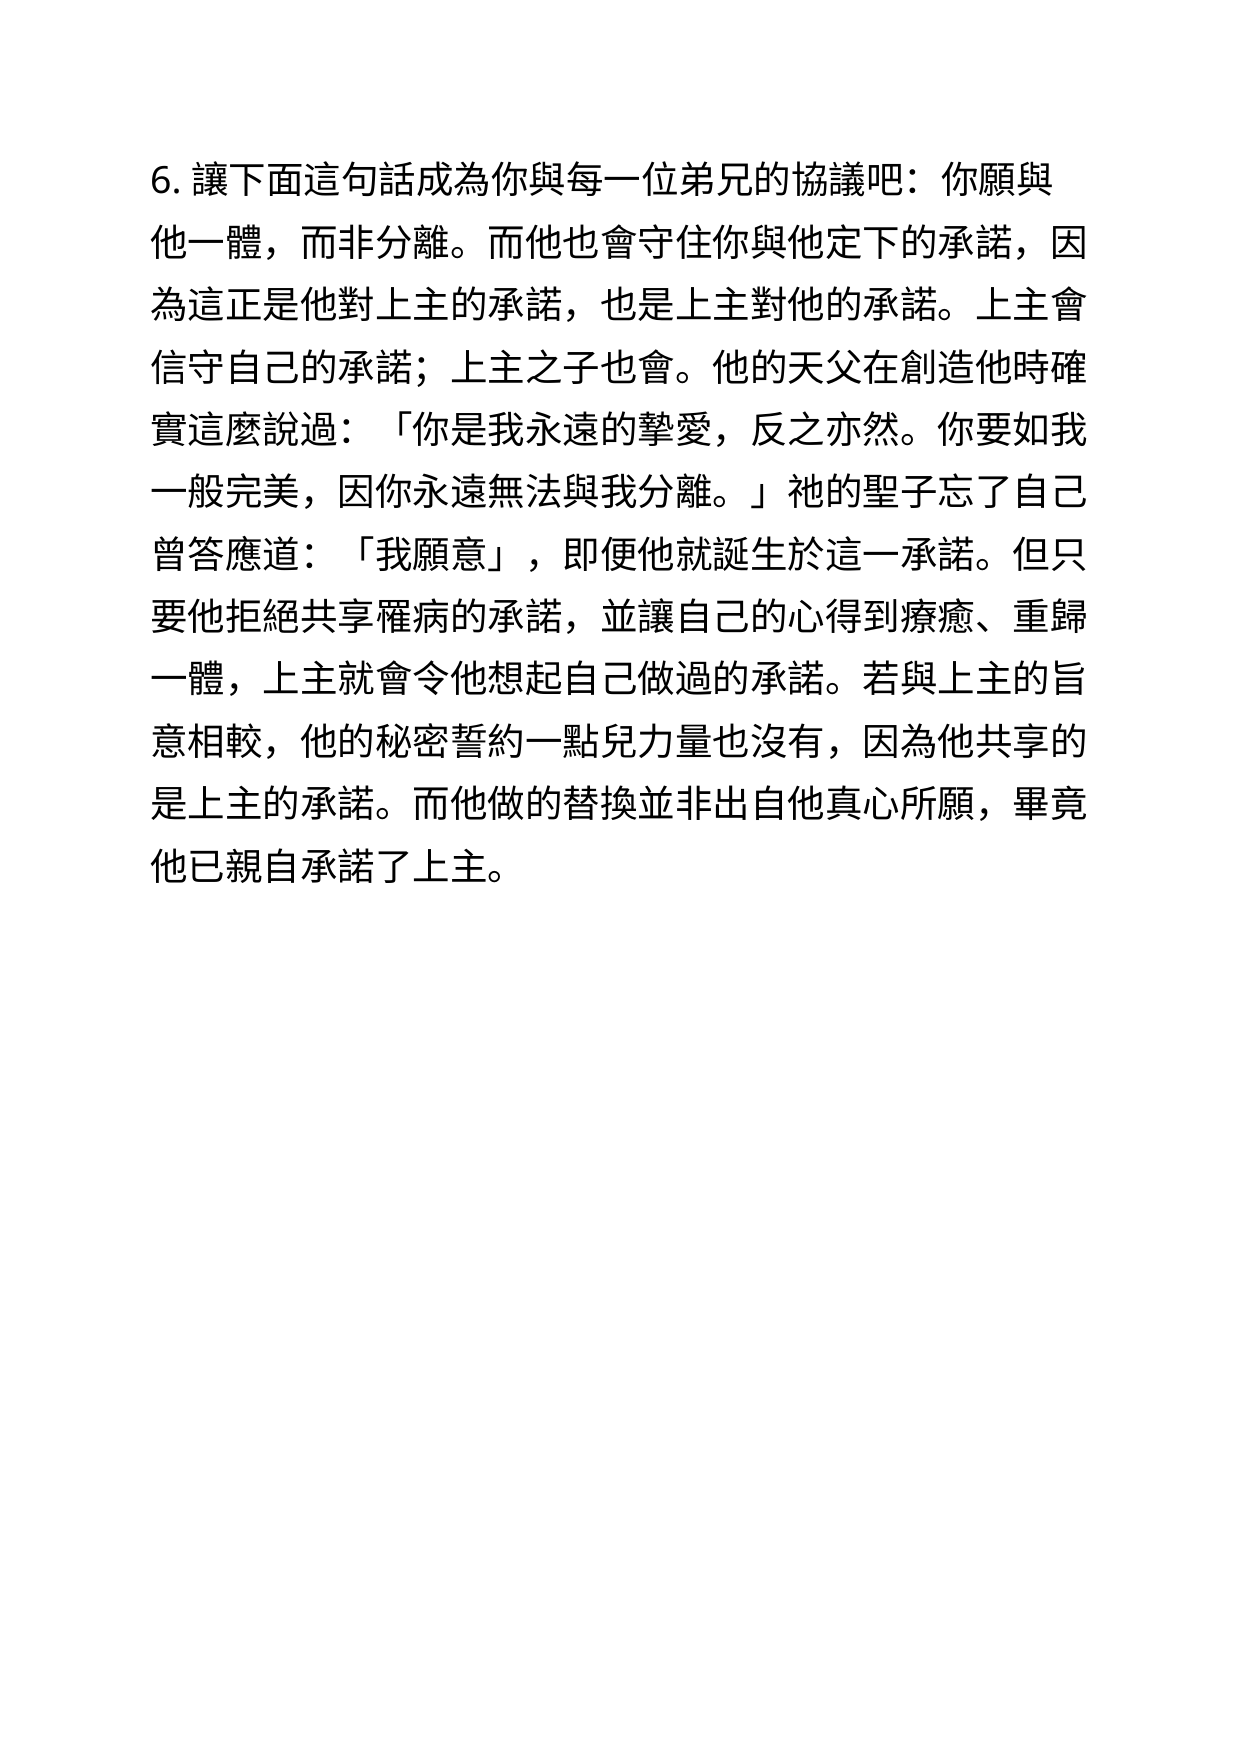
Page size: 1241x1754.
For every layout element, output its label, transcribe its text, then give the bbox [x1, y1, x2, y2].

text 6. 讓下面這句話成為你與每一位弟兄的協議吧：你願與他一體，而非分離。而他也會守住你與他定下的承諾，因為這正是他對上主的承諾，也是上主對他的承諾。上主會信守自己的承諾；上主之子也會。他的天父在創造他時確實這麼說過：「你是我永遠的摯愛，反之亦然。你要如我一般完美，因你永遠無法與我分離。」祂的聖子忘了自己曾答應道：「我願意」，即便他就誕生於這一承諾。但只要他拒絕共享罹病的承諾，並讓自己的心得到療癒、重歸一體，上主就會令他想起自己做過的承諾。若與上主的旨意相較，他的秘密誓約一點兒力量也沒有，因為他共享的是上主的承諾。而他做的替換並非出自他真心所願，畢竟他已親自承諾了上主。 [150, 150, 1090, 891]
